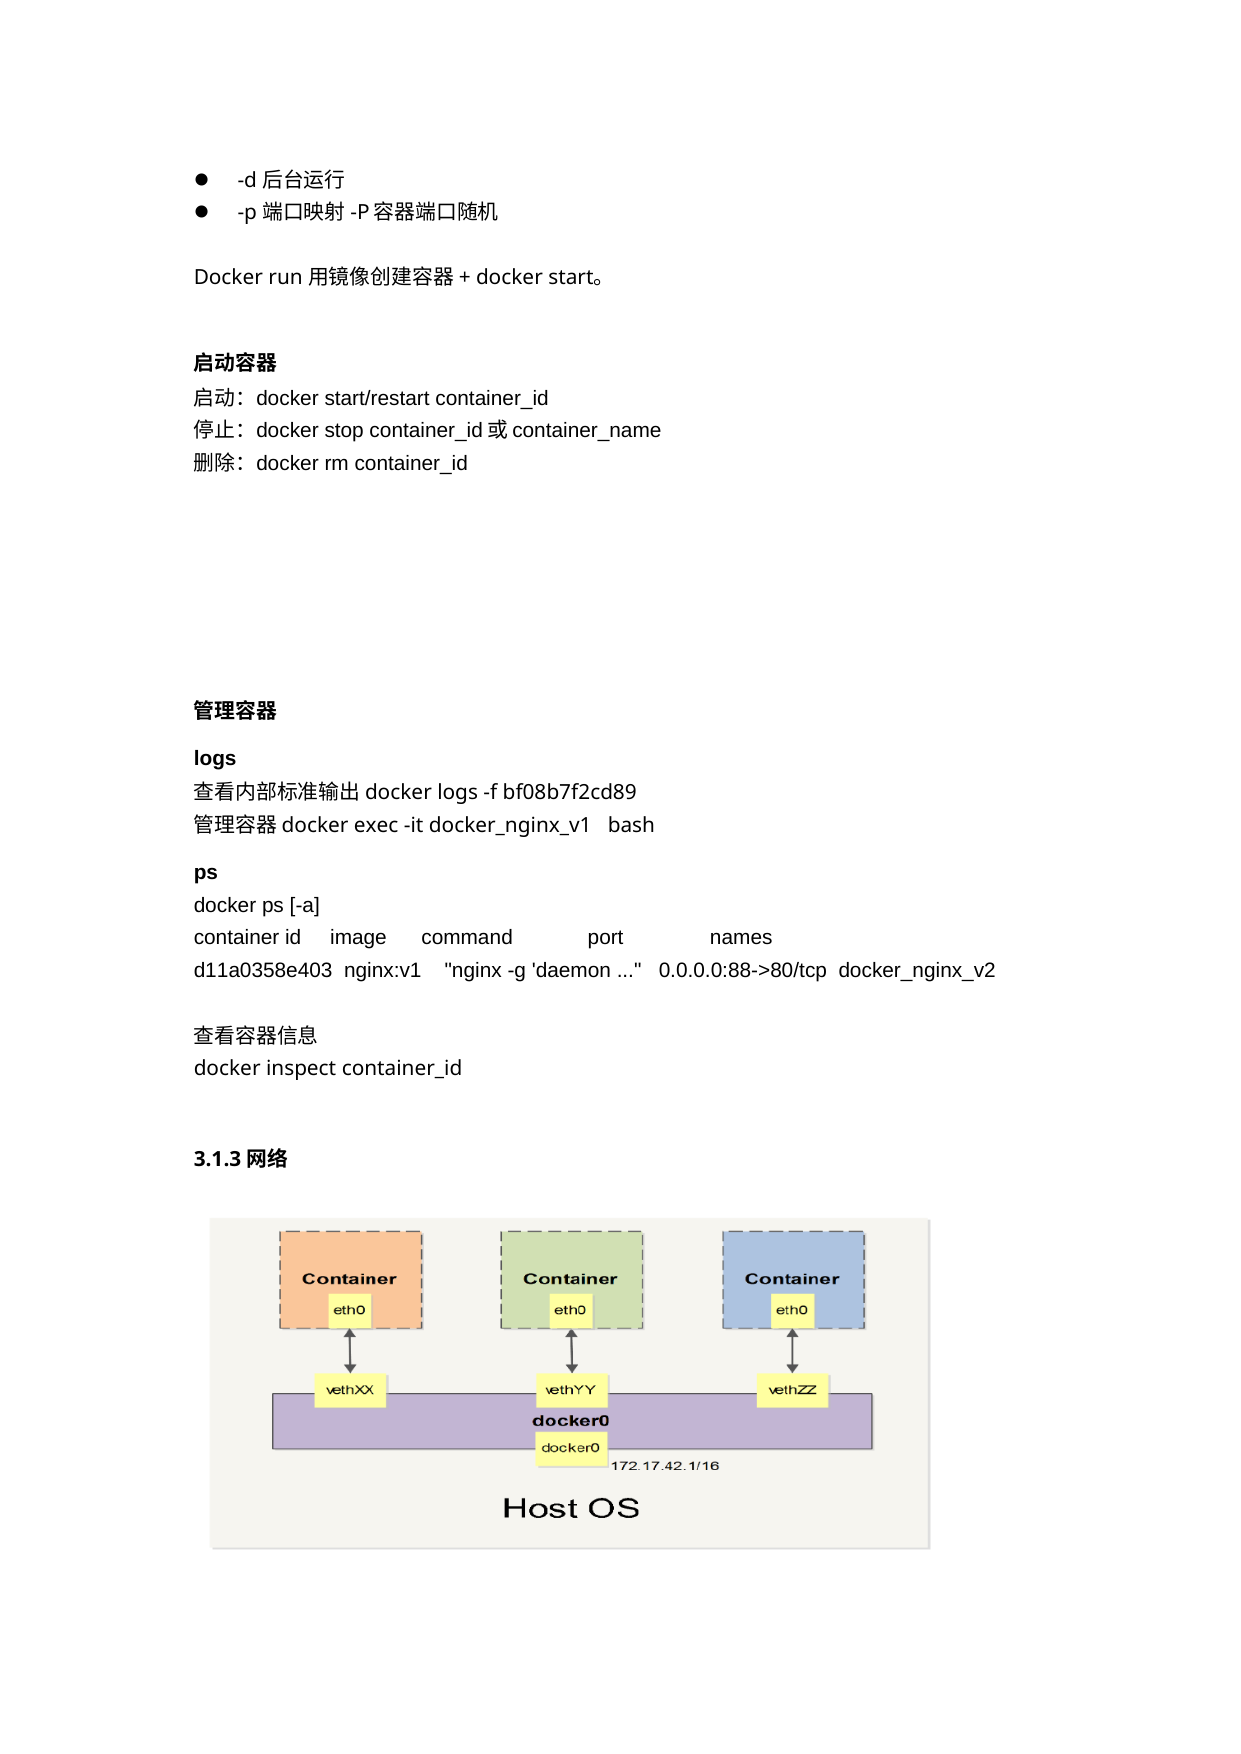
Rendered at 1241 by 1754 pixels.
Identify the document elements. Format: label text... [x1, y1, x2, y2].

text 启动：docker start/restart container_id [193, 380, 1053, 412]
list -d 后台运行 [193, 162, 1053, 194]
list -p 端口映射 -P容器端口随机 [193, 194, 1053, 227]
text 管理容器 docker exec -it docker_nginx_v1 bash [193, 807, 1053, 839]
subtitle 3.1.3 网络 [193, 1141, 1053, 1173]
text 查看内部标准输出 docker logs -f bf08b7f2cd89 [193, 774, 1053, 807]
text 删除：docker rm container_id [193, 445, 1053, 477]
subtitle 管理容器 [193, 693, 1053, 726]
text container id image command port names [193, 921, 1053, 953]
text docker ps [-a] [193, 888, 1053, 921]
picture [193, 1211, 935, 1552]
text Docker run 用镜像创建容器 + docker start。 [193, 259, 1053, 292]
text d11a0358e403 nginx:v1 "nginx -g 'daemon ..." 0.0.0.0:88->80/tcp docker_nginx_v2 [193, 953, 1053, 986]
text ps [193, 856, 1053, 888]
subtitle 启动容器 [193, 345, 1053, 378]
text 查看容器信息 [193, 1018, 1053, 1051]
text 停止：docker stop container_id或container_name [193, 412, 1053, 445]
text logs [193, 742, 1053, 774]
text docker inspect container_id [193, 1051, 1053, 1083]
